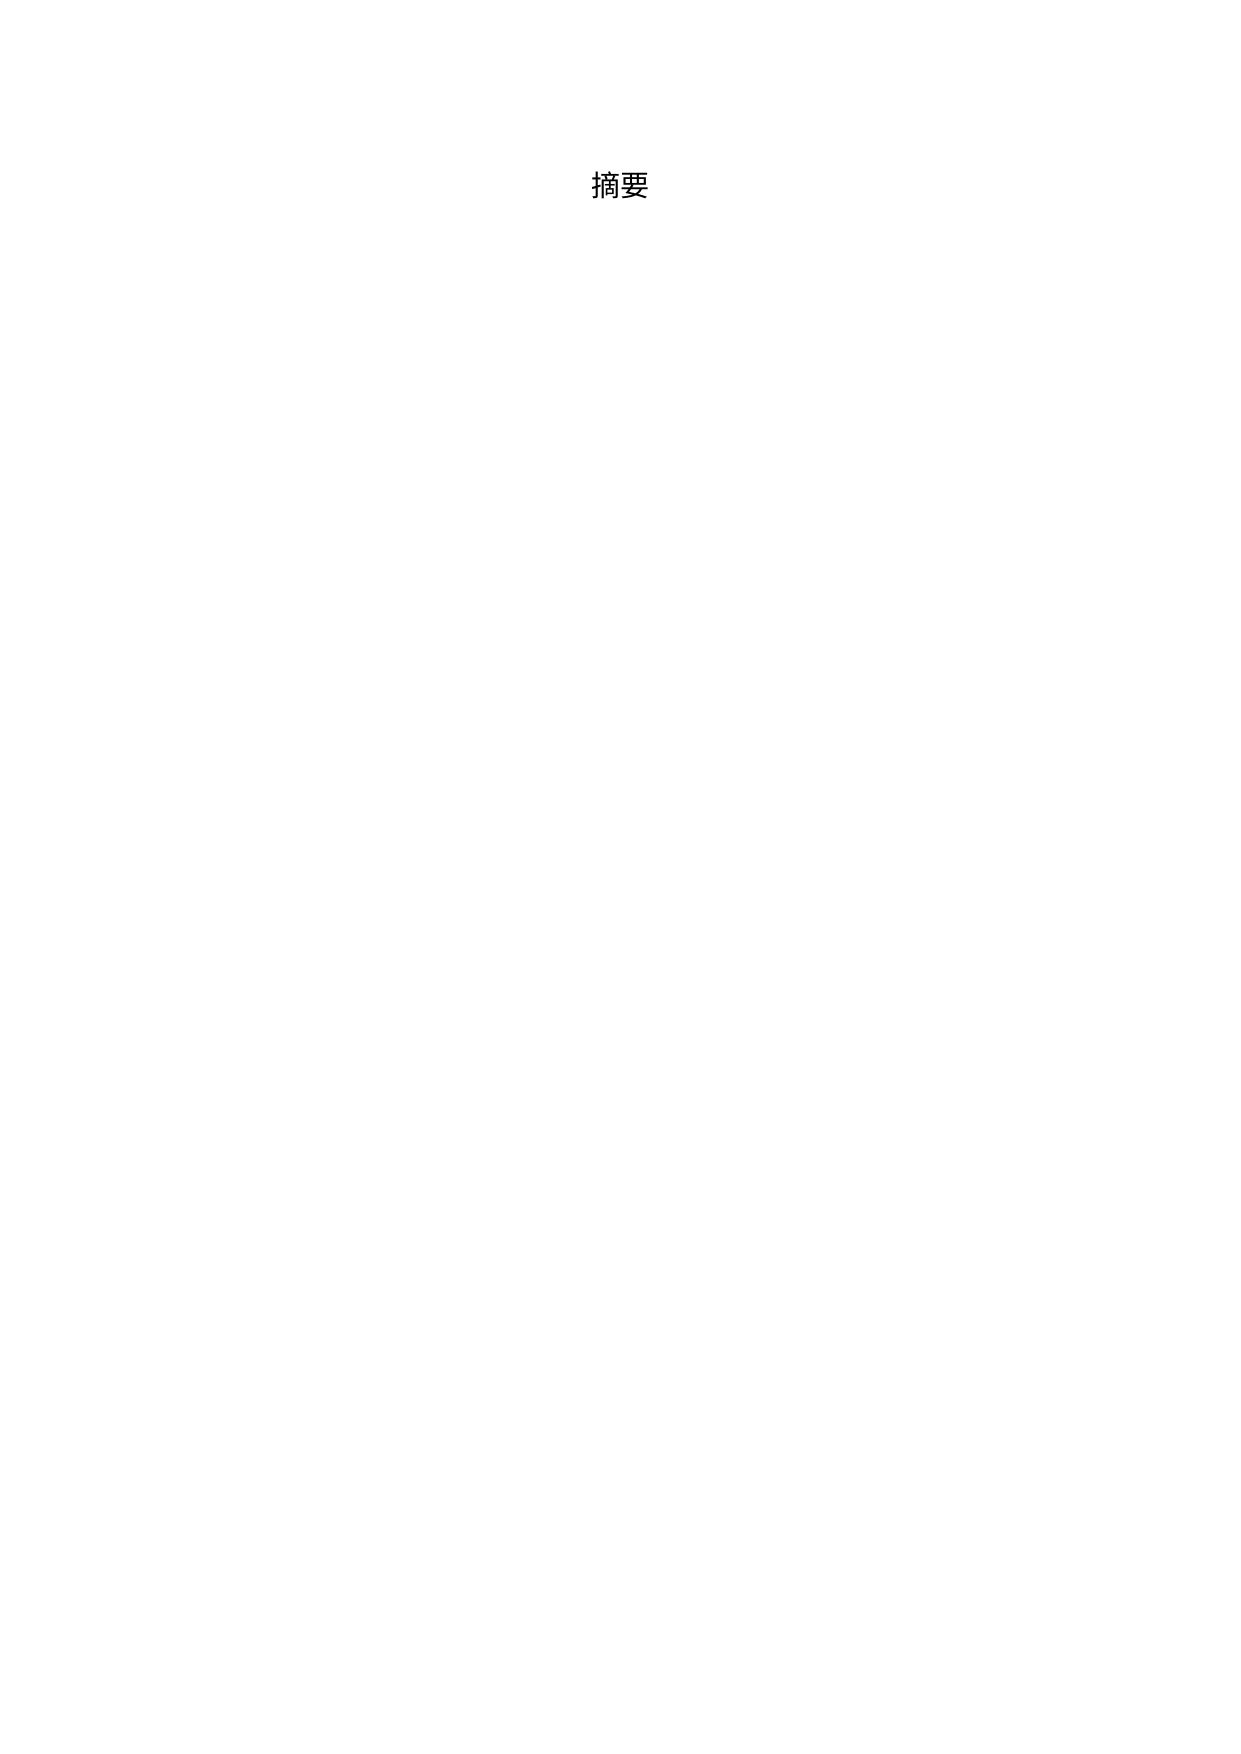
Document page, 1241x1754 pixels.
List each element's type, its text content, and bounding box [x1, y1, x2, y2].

subtitle 摘要 [187, 151, 1053, 217]
